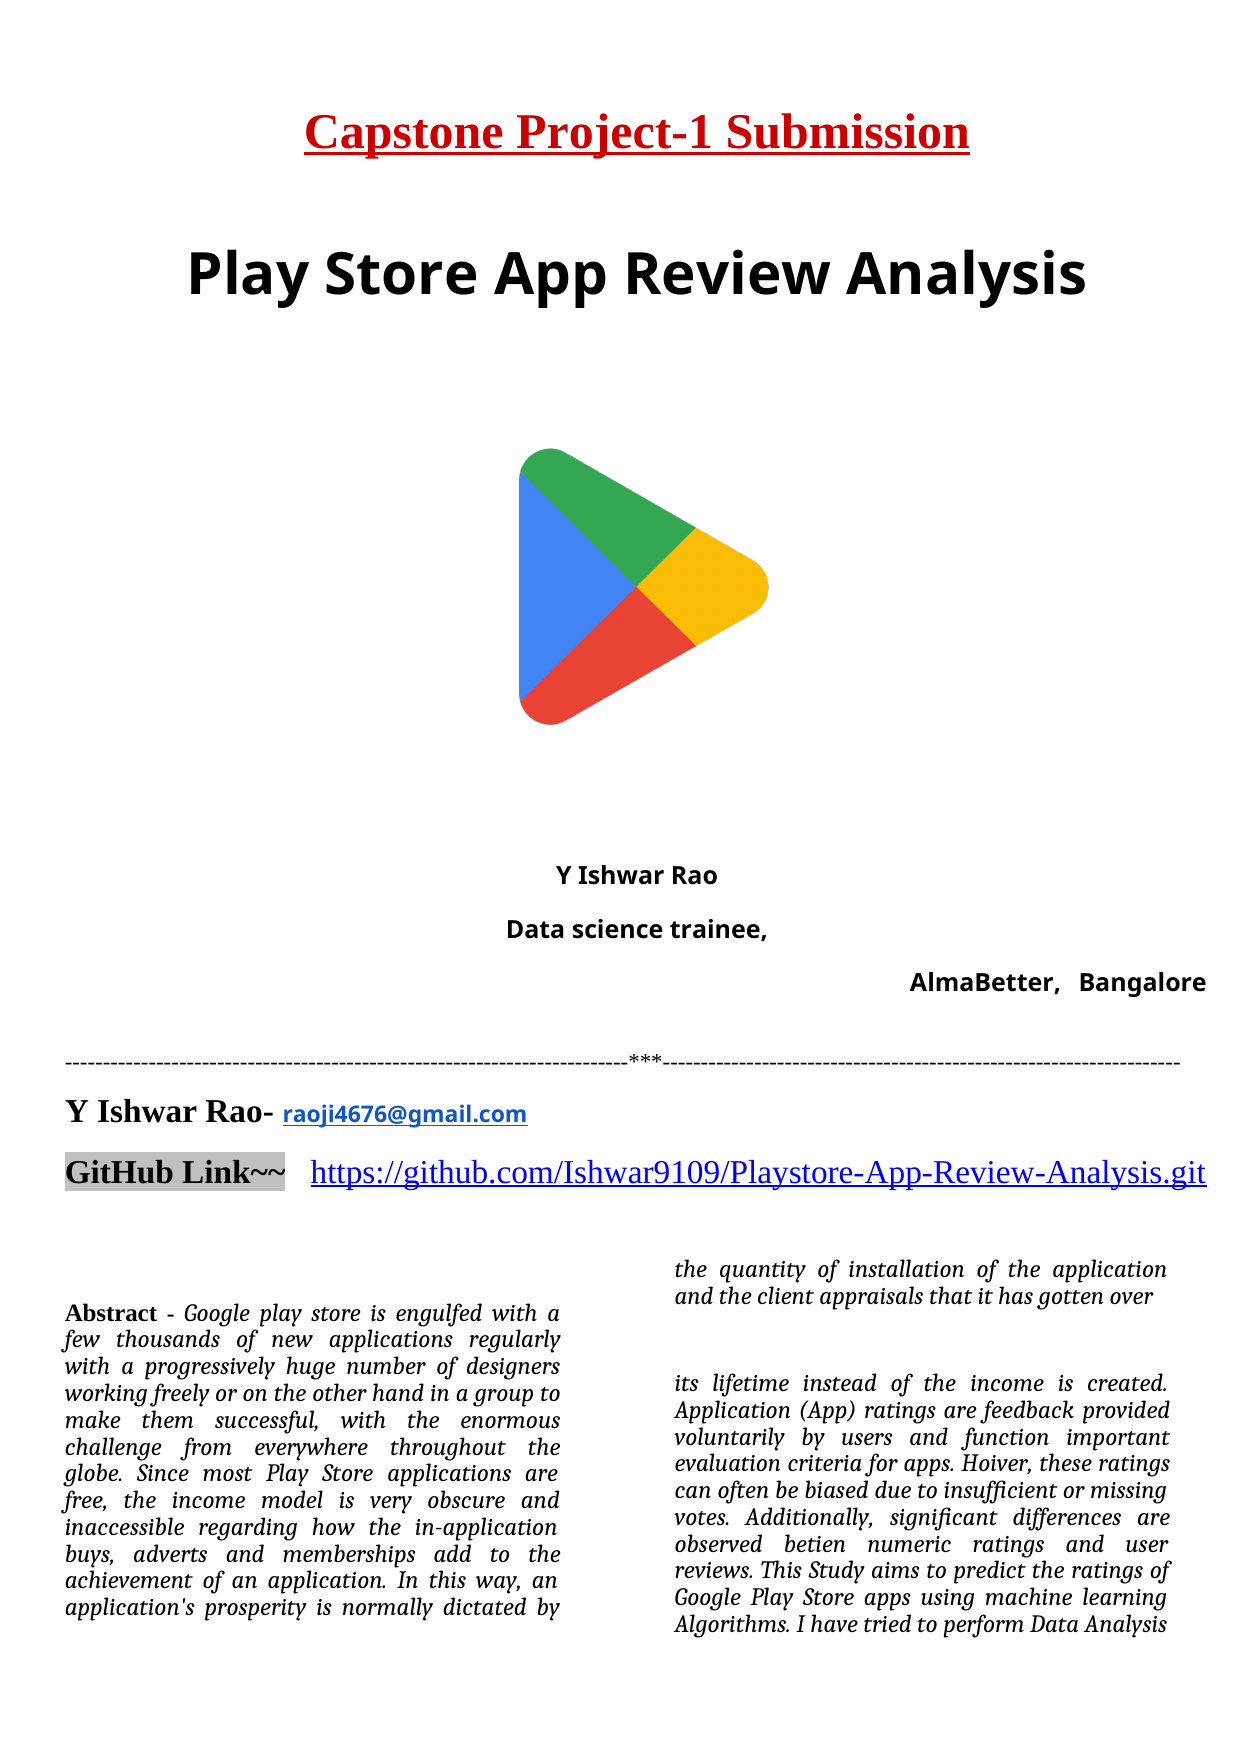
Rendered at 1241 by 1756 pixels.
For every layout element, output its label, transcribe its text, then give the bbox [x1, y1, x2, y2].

text AlmaBetter, Bangalore [64, 965, 1209, 1029]
text Y Ishwar Rao [64, 858, 1209, 892]
text Data science trainee, [64, 911, 1209, 946]
picture [486, 436, 787, 737]
text Y Ishwar Rao- raoji4676@gmail.com [64, 1091, 1209, 1130]
title Capstone Project-1 Submission [64, 102, 1209, 160]
text Play Store App Review Analysis [64, 232, 1209, 311]
text Abstract - Google play store is engulfed with a few thousands of new applications regularly with a progressively huge number of designers working freely or on the other hand in a group to make them successful, with the enormous challenge from everywhere throughout the globe. Since most Play Store applications are free, the income model is very obscure and inaccessible regarding how the in-application buys, adverts and memberships add to the achievement of an application. In this way, an application's prosperity is normally dictated by the quantity of installation of the application and the client appraisals that it has gotten over [64, 1300, 561, 1621]
text --------------------------------------------------------------------------***-------------------------------------------------------------------- [64, 1048, 1201, 1075]
text GitHub Link~~ https://github.com/Ishwar9109/Playstore-App-Review-Analysis.git [285, 1152, 1209, 1191]
